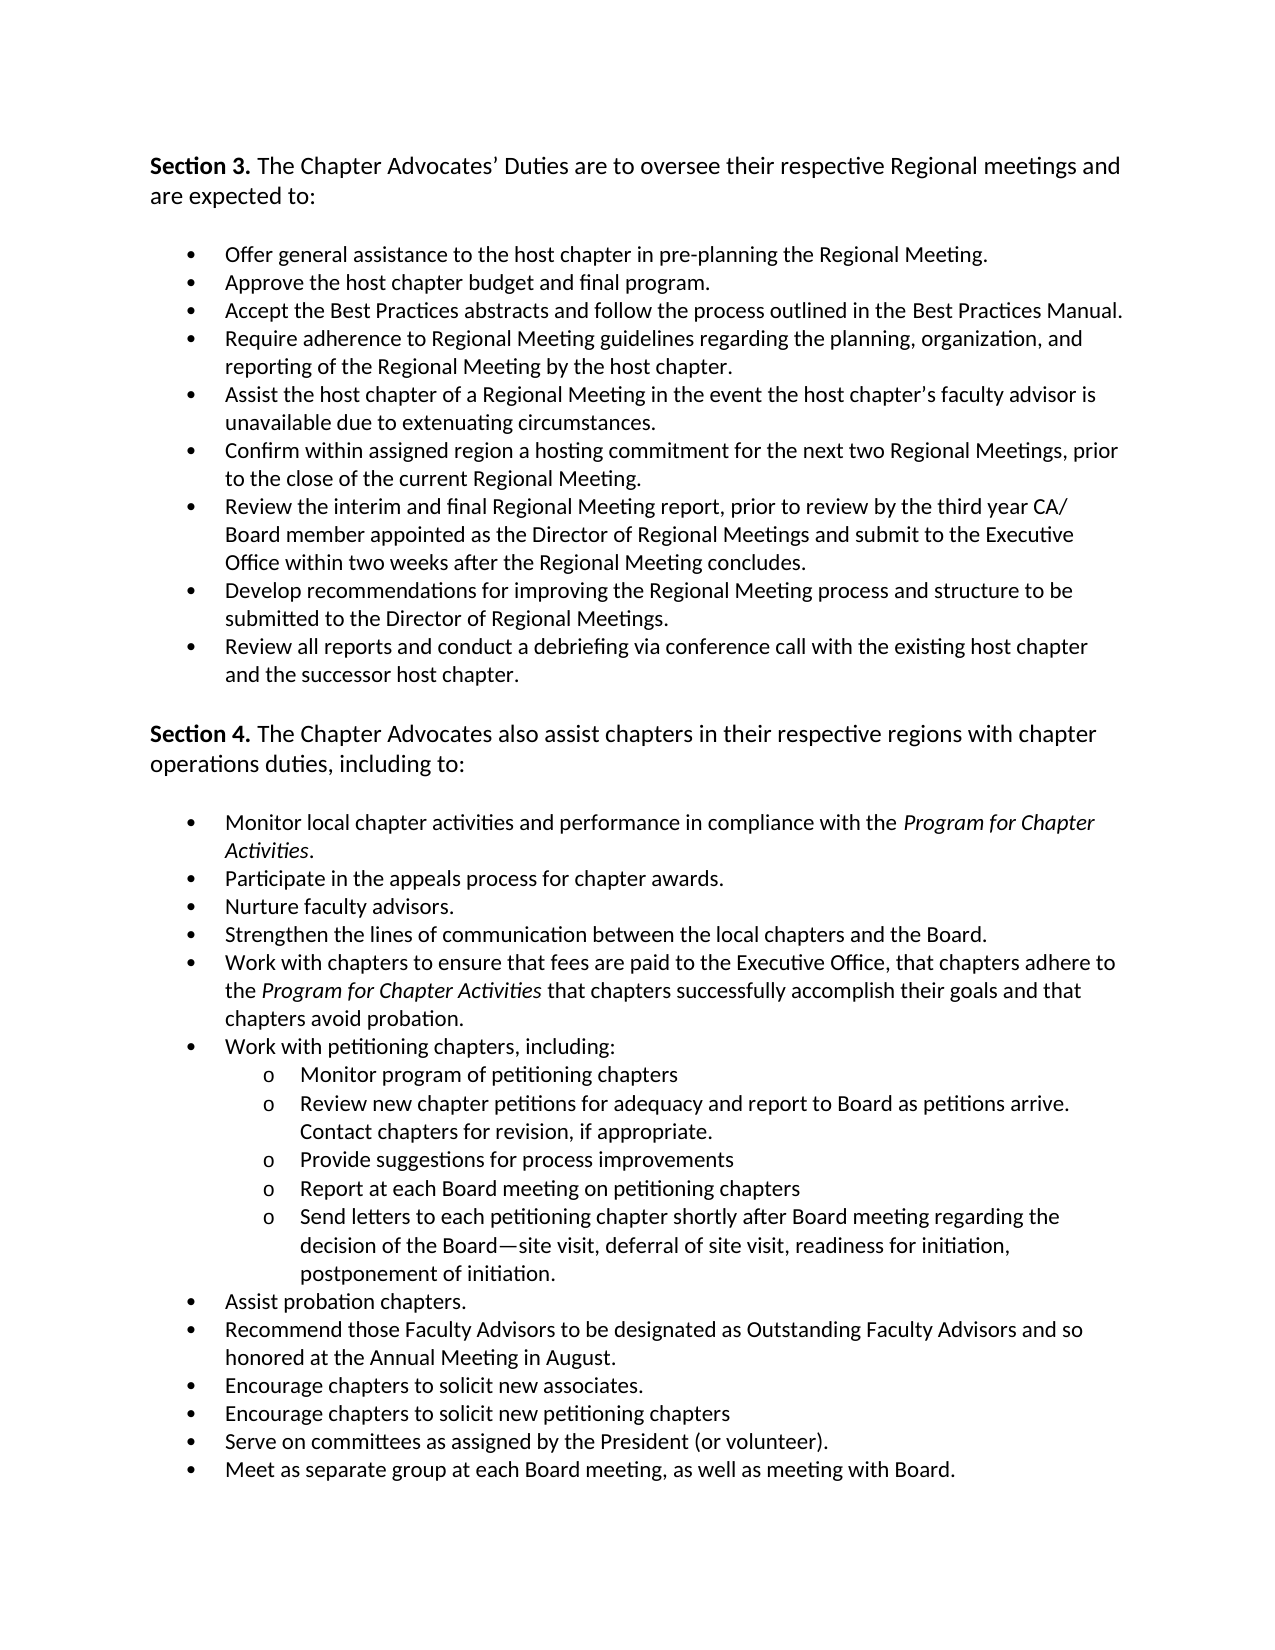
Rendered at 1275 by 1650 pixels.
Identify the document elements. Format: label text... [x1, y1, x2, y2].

list Assist the host chapter of a Regional Meeting in the event the host chapter’s faculty advisor is unavailable due to extenuating circumstances. [187, 380, 1125, 436]
list Accept the Best Practices abstracts and follow the process outlined in the Best Practices Manual. [187, 296, 1125, 324]
list Encourage chapters to solicit new associates. [187, 1371, 1125, 1399]
text Section 3. The Chapter Advocates’ Duties are to oversee their respective Regional meetings and are expected to: [150, 150, 1125, 211]
list Review all reports and conduct a debriefing via conference call with the existing host chapter and the successor host chapter. [187, 632, 1125, 688]
list Review the interim and final Regional Meeting report, prior to review by the third year CA/ Board member appointed as the Director of Regional Meetings and submit to the Executive Office within two weeks after the Regional Meeting concludes. [187, 492, 1125, 576]
list Offer general assistance to the host chapter in pre-planning the Regional Meeting. [187, 240, 1125, 268]
list Provide suggestions for process improvements [262, 1145, 1125, 1174]
list Confirm within assigned region a hosting commitment for the next two Regional Meetings, prior to the close of the current Regional Meeting. [187, 436, 1125, 492]
list Monitor local chapter activities and performance in compliance with the Program for Chapter Activities. [187, 808, 1125, 864]
list Develop recommendations for improving the Regional Meeting process and structure to be submitted to the Director of Regional Meetings. [187, 576, 1125, 632]
list Send letters to each petitioning chapter shortly after Board meeting regarding the decision of the Board—site visit, deferral of site visit, readiness for initiation, postponement of initiation. [262, 1202, 1125, 1287]
list Review new chapter petitions for adequacy and report to Board as petitions arrive. Contact chapters for revision, if appropriate. [262, 1089, 1125, 1145]
list Work with petitioning chapters, including: [187, 1032, 1125, 1060]
list Assist probation chapters. [187, 1287, 1125, 1315]
list Participate in the appeals process for chapter awards. [187, 864, 1125, 892]
list Meet as separate group at each Board meeting, as well as meeting with Board. [187, 1455, 1125, 1483]
list Serve on committees as assigned by the President (or volunteer). [187, 1427, 1125, 1455]
list Encourage chapters to solicit new petitioning chapters [187, 1399, 1125, 1427]
list Approve the host chapter budget and final program. [187, 268, 1125, 296]
list Nurture faculty advisors. [187, 892, 1125, 920]
list Monitor program of petitioning chapters [262, 1060, 1125, 1089]
list Recommend those Faculty Advisors to be designated as Outstanding Faculty Advisors and so honored at the Annual Meeting in August. [187, 1315, 1125, 1371]
list Report at each Board meeting on petitioning chapters [262, 1174, 1125, 1202]
list Require adherence to Regional Meeting guidelines regarding the planning, organization, and reporting of the Regional Meeting by the host chapter. [187, 324, 1125, 380]
text Section 4. The Chapter Advocates also assist chapters in their respective regions with chapter operations duties, including to: [150, 718, 1125, 779]
list Work with chapters to ensure that fees are paid to the Executive Office, that chapters adhere to the Program for Chapter Activities that chapters successfully accomplish their goals and that chapters avoid probation. [187, 948, 1125, 1032]
list Strengthen the lines of communication between the local chapters and the Board. [187, 920, 1125, 948]
